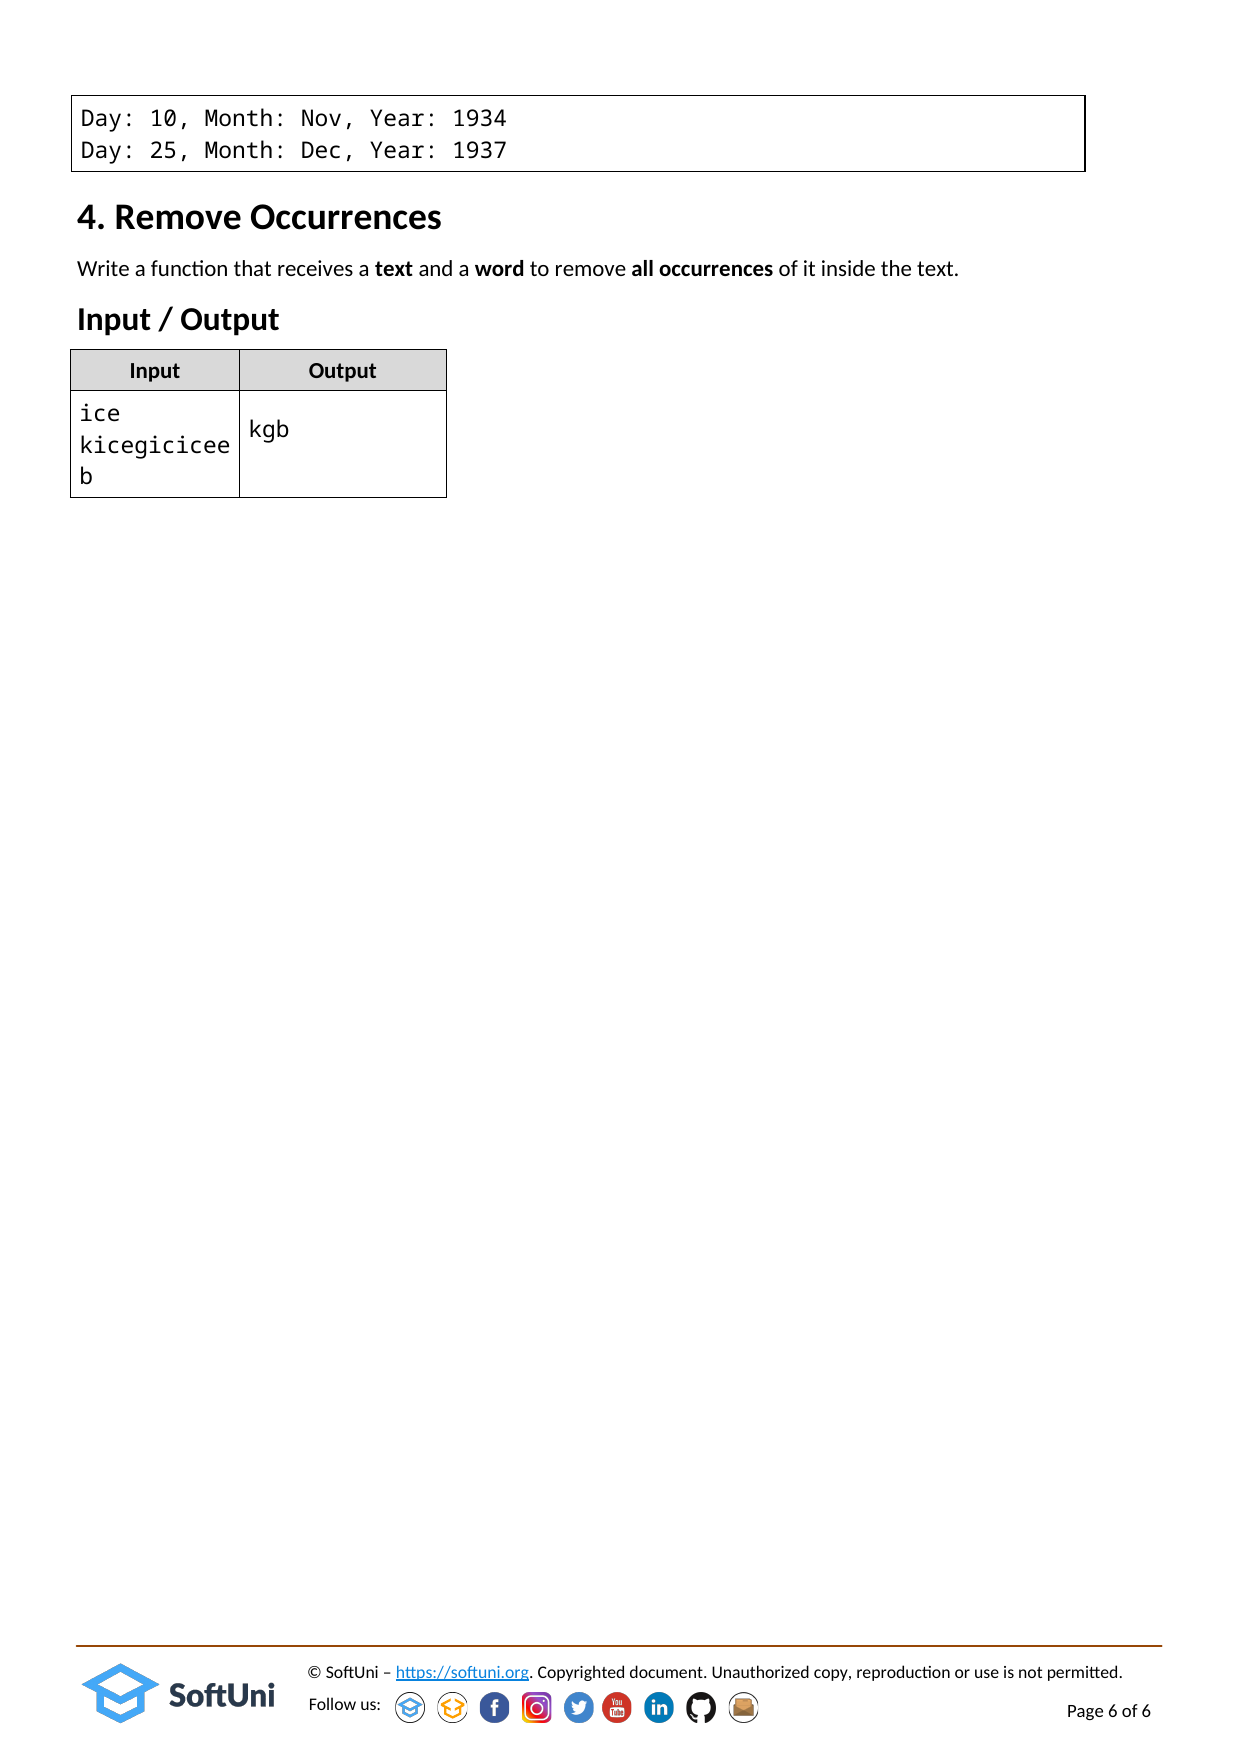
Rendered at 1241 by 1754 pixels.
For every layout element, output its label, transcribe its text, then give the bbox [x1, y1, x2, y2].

picture [75, 1658, 281, 1729]
table_header Output [240, 350, 446, 390]
table_header Input [71, 350, 239, 390]
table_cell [72, 96, 1084, 171]
picture [728, 1692, 759, 1723]
picture [644, 1692, 653, 1701]
picture [437, 1692, 468, 1723]
picture [602, 1692, 632, 1723]
table_cell kgb [240, 391, 446, 497]
text Write a function that receives a text and a word to remove all occurrences of it inside the text. [77, 254, 1163, 282]
picture [665, 1692, 674, 1701]
picture [522, 1692, 552, 1723]
picture [479, 1692, 510, 1723]
picture [665, 1714, 674, 1723]
subtitle Input / Output [77, 298, 1163, 339]
picture [395, 1692, 425, 1723]
picture [686, 1692, 716, 1723]
table_cell ice kicegiciceeb [71, 391, 239, 497]
picture [658, 1705, 667, 1714]
subtitle Remove Occurrences [77, 193, 1163, 238]
picture [564, 1692, 594, 1723]
picture [644, 1714, 653, 1723]
